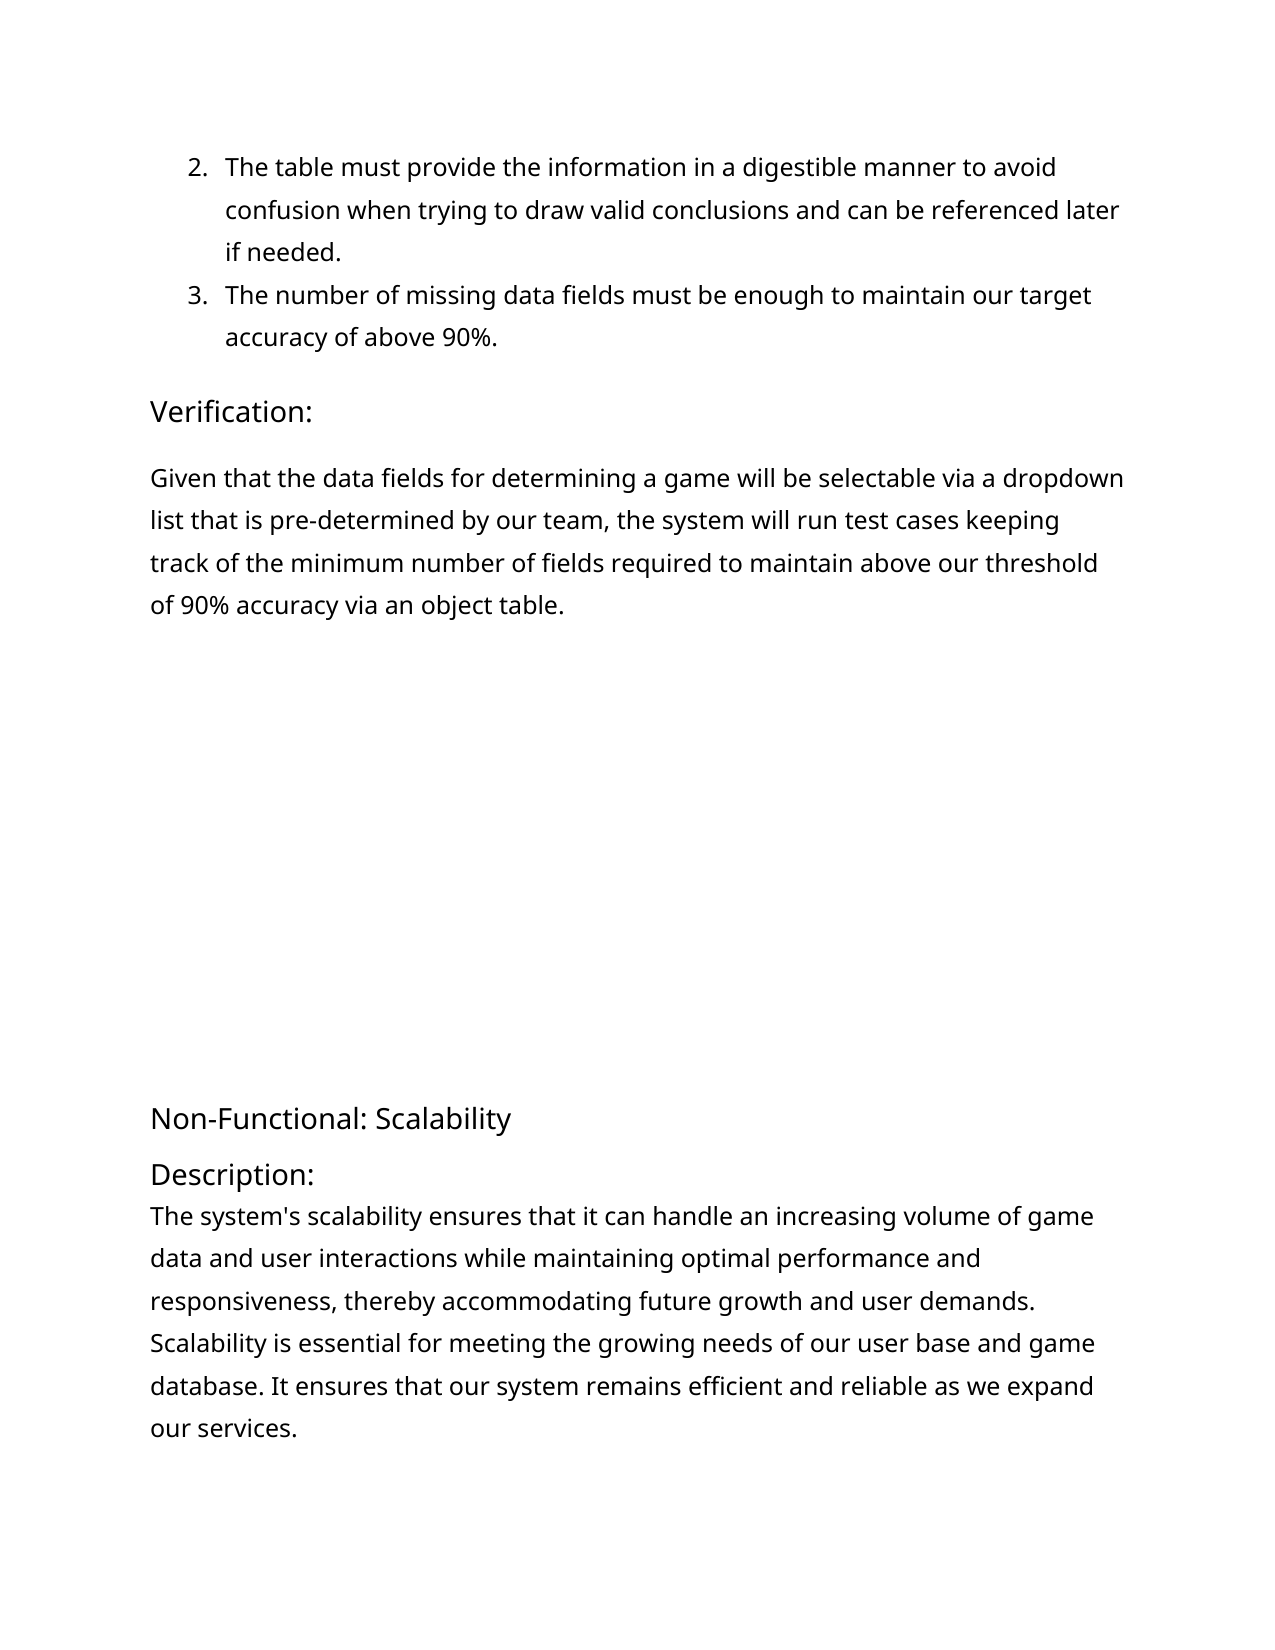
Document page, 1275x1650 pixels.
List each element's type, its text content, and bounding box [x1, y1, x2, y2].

text The system's scalability ensures that it can handle an increasing volume of game data and user interactions while maintaining optimal performance and responsiveness, thereby accommodating future growth and user demands. Scalability is essential for meeting the growing needs of our user base and game database. It ensures that our system remains efficient and reliable as we expand our services. [150, 1198, 1125, 1445]
subtitle Non-Functional: Scalability [150, 1098, 1125, 1138]
list The number of missing data fields must be enough to maintain our target accuracy of above 90%. [187, 277, 1125, 354]
subtitle Description: [150, 1154, 1125, 1194]
list The table must provide the information in a digestible manner to avoid confusion when trying to draw valid conclusions and can be referenced later if needed. [187, 150, 1125, 269]
subtitle Verification: [150, 392, 1125, 431]
